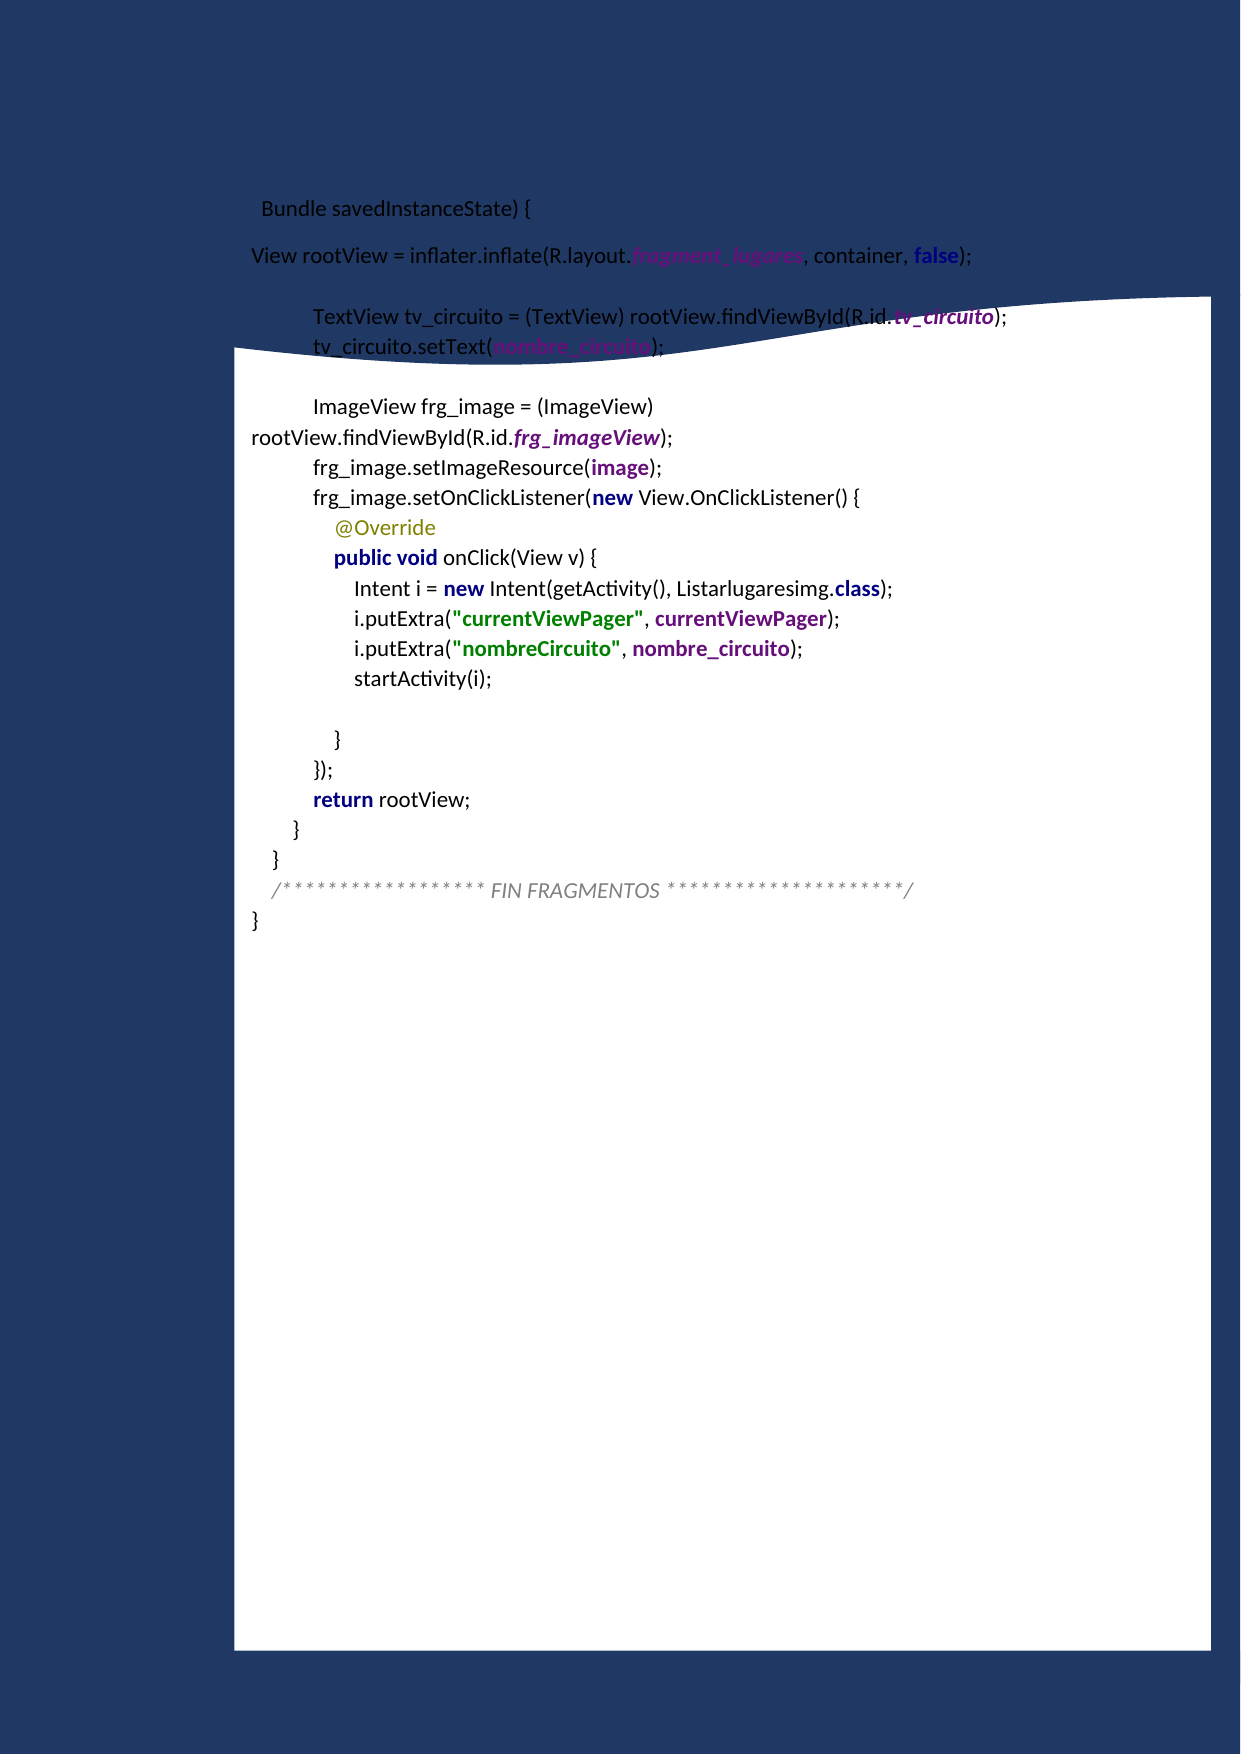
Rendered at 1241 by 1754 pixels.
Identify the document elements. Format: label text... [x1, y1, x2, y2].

text View rootView = inflater.inflate(R.layout.fragment_lugares, container, false); TextView tv_circuito = (TextView) rootView.findViewById(R.id.tv_circuito); tv_circuito.setText(nombre_circuito); ImageView frg_image = (ImageView) rootView.findViewById(R.id.frg_imageView); frg_image.setImageResource(image); frg_image.setOnClickListener(new View.OnClickListener() { @Override public void onClick(View v) { Intent i = new Intent(getActivity(), Listarlugaresimg.class); i.putExtra("currentViewPager", currentViewPager); i.putExtra("nombreCircuito", nombre_circuito); startActivity(i); } }); return rootView; } } /****************** FIN FRAGMENTOS *********************/ } [251, 241, 1063, 934]
text Bundle savedInstanceState) { [251, 194, 1063, 222]
